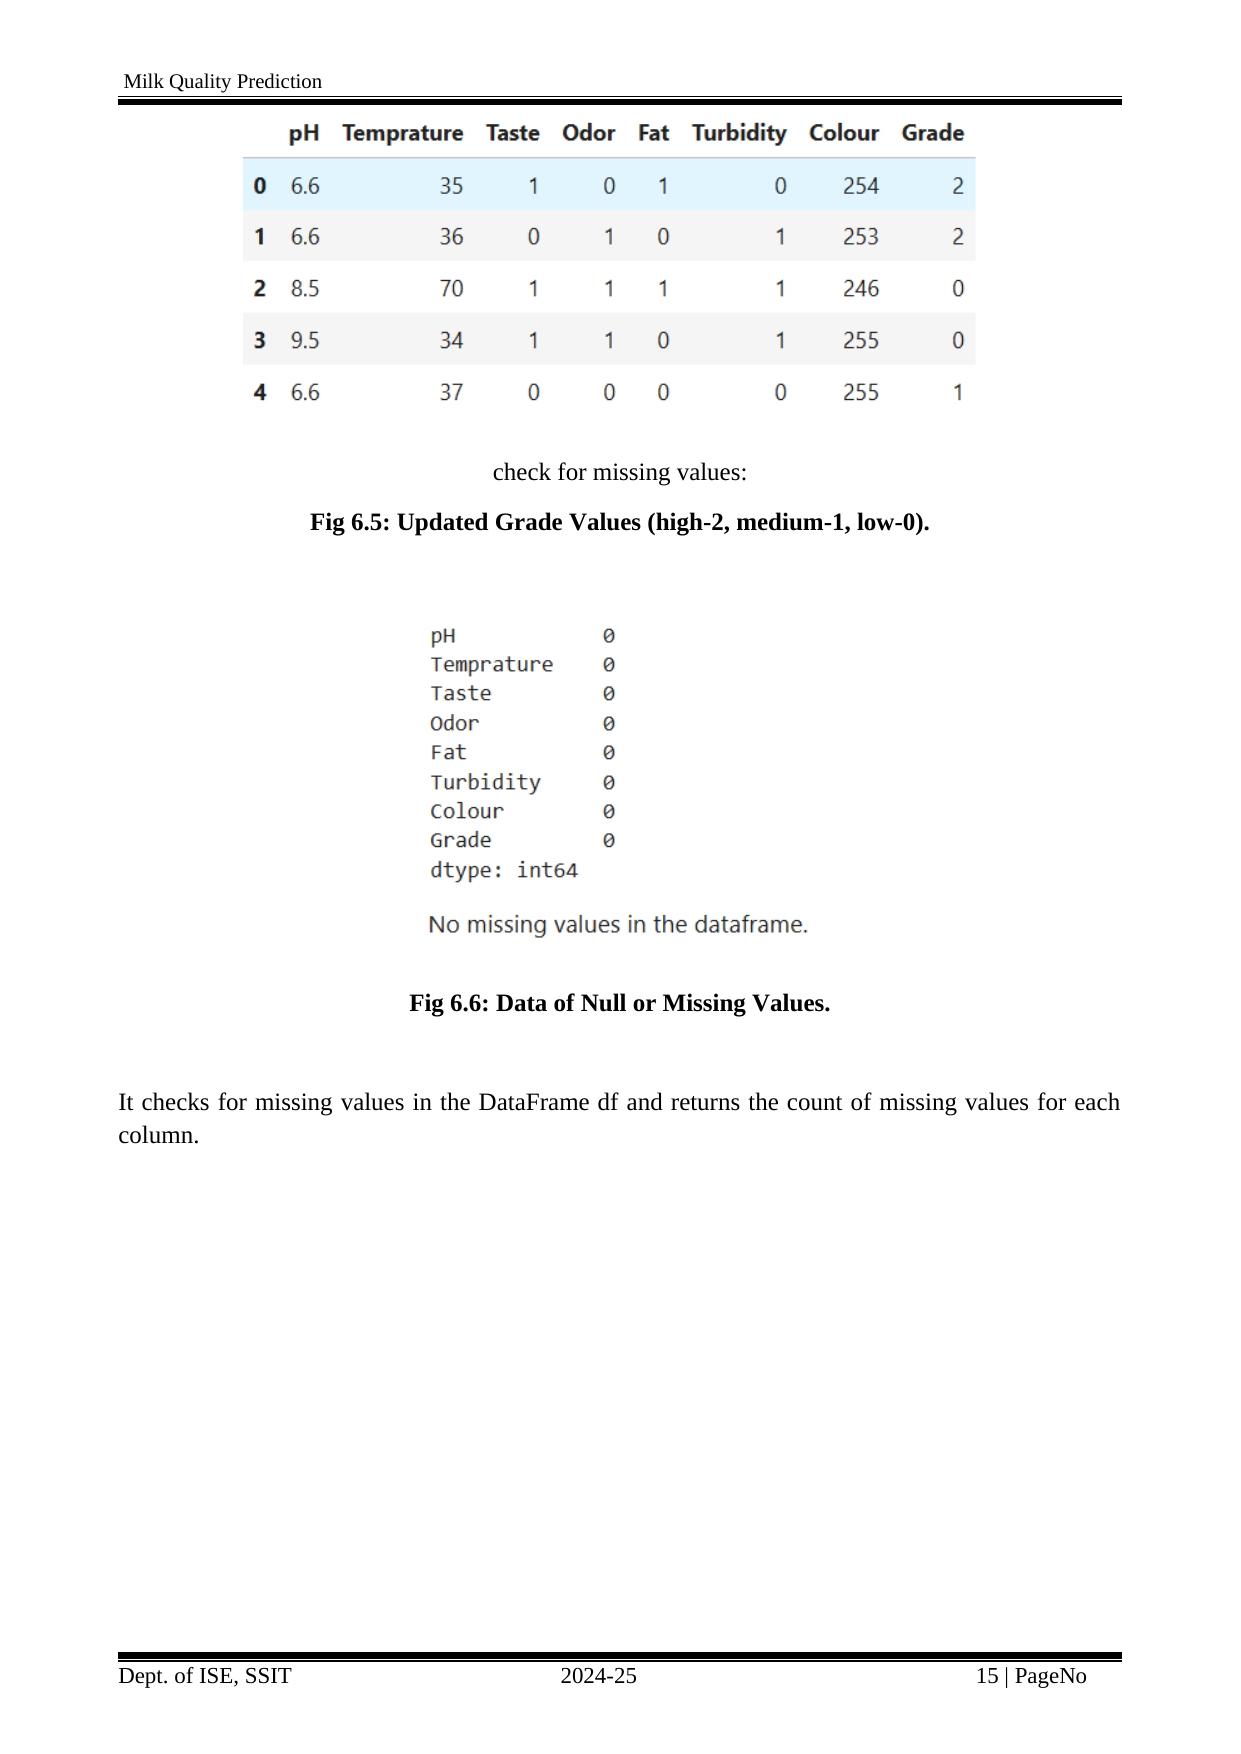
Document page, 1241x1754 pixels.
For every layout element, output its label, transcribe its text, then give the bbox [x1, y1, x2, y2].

text check for missing values: [118, 457, 1122, 486]
picture [243, 105, 997, 437]
text Fig 6.5: Updated Grade Values (high-2, medium-1, low-0). [118, 507, 1122, 535]
text It checks for missing values in the DataFrame df and returns the count of missing values for each column. [118, 1087, 1122, 1149]
text Fig 6.6: Data of Null or Missing Values. [118, 988, 1122, 1017]
picture [420, 605, 820, 964]
